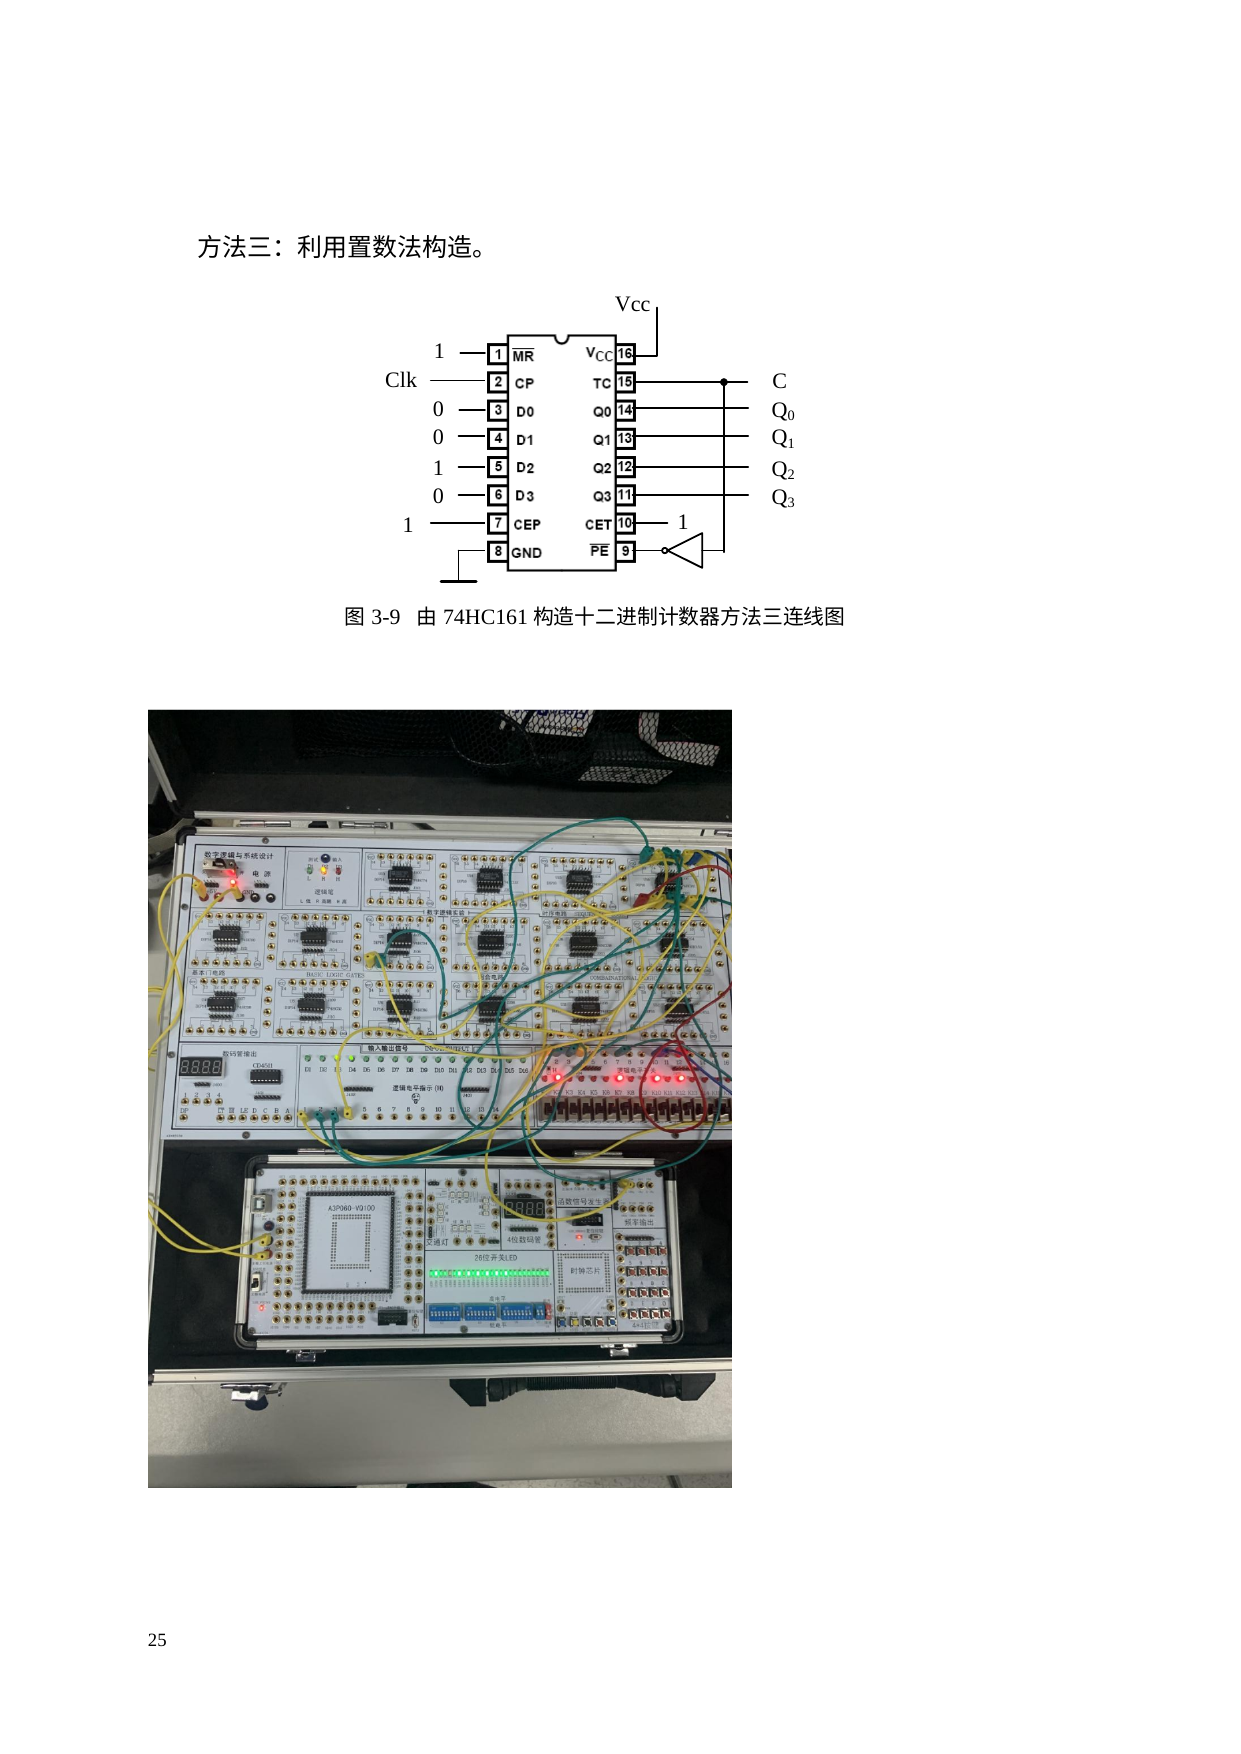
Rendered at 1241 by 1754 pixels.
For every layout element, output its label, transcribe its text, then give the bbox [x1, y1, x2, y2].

text 方法三：利用置数法构造。 [148, 213, 1092, 278]
picture [148, 711, 732, 1487]
